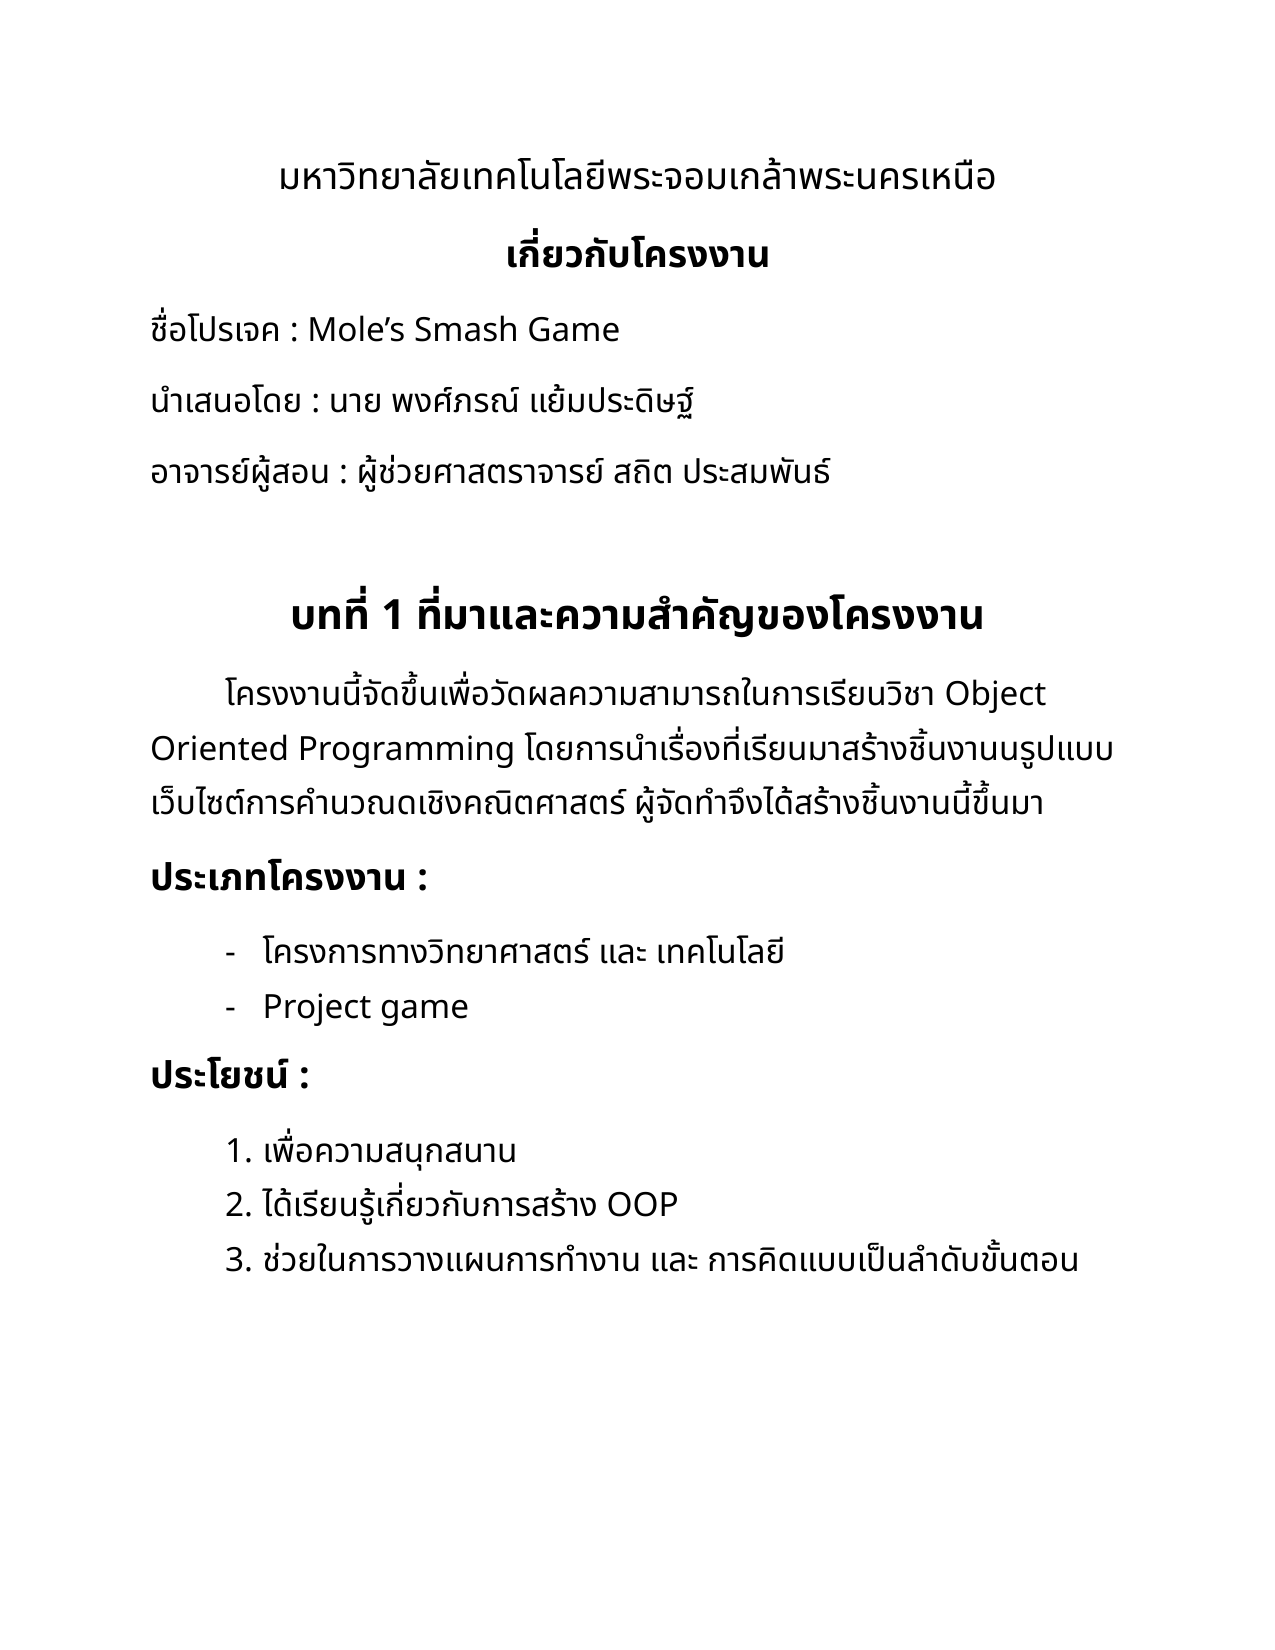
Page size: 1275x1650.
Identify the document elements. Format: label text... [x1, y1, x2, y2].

text อาจารย์ผู้สอน : ผู้ช่วยศาสตราจารย์ สถิต ประสมพันธ์ [150, 448, 1125, 499]
list ได้เรียนรู้เกี่ยวกับการสร้าง OOP [225, 1181, 1125, 1232]
text นำเสนอโดย : นาย พงศ์ภรณ์ แย้มประดิษฐ์ [150, 377, 1125, 427]
text มหาวิทยาลัยเทคโนโลยีพระจอมเกล้าพระนครเหนือ [150, 150, 1125, 207]
list เพื่อความสนุกสนาน [225, 1127, 1125, 1177]
list Project game [225, 983, 1125, 1028]
list ช่วยในการวางแผนการทำงาน และ การคิดแบบเป็นลำดับขั้นตอน [225, 1236, 1125, 1286]
text ประโยชน์ : [150, 1048, 1125, 1106]
text เกี่ยวกับโครงงาน [150, 228, 1125, 284]
text ประเภทโครงงาน : [150, 850, 1125, 907]
list โครงการทางวิทยาศาสตร์ และ เทคโนโลยี [225, 928, 1125, 979]
text โครงงานนี้จัดขึ้นเพื่อวัดผลความสามารถในการเรียนวิชา Object Oriented Programming โดยการนำเรื่องที่เรียนมาสร้างชิ้นงานนรูปแบบเว็บไซต์การคำนวณดเชิงคณิตศาสตร์ ผู้จัดทำจึงได้สร้างชิ้นงานนี้ขึ้นมา [150, 670, 1125, 829]
text ชื่อโปรเจค : Mole’s Smash Game [150, 306, 1125, 356]
text บทที่ 1 ที่มาและความสำคัญของโครงงาน [150, 585, 1125, 648]
